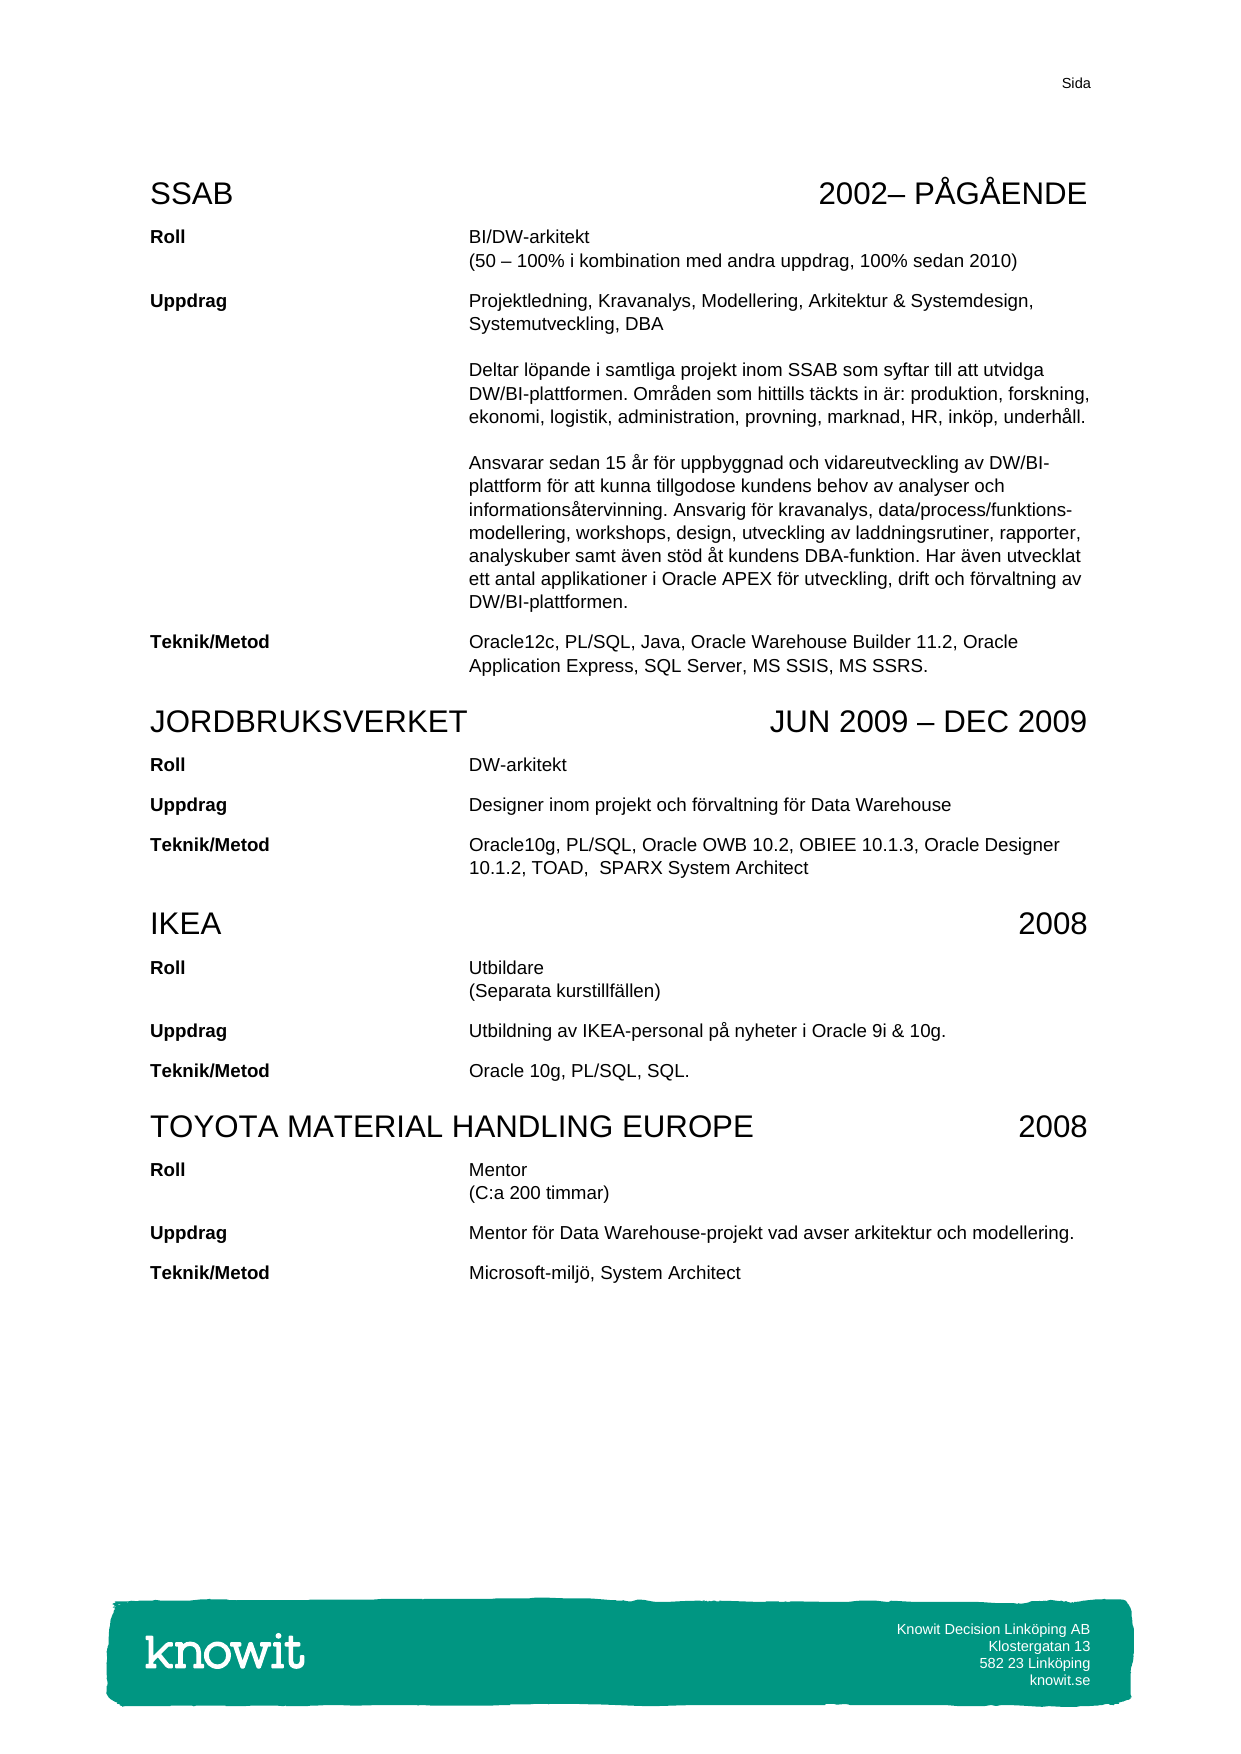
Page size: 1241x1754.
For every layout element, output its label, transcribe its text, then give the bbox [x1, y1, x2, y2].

list Teknik/Metod Oracle 10g, PL/SQL, SQL. [150, 1059, 1090, 1081]
list Roll DW-arkitekt [150, 754, 1090, 776]
list Uppdrag Designer inom projekt och förvaltning för Data Warehouse [150, 794, 1090, 815]
list Uppdrag Mentor för Data Warehouse-projekt vad avser arkitektur och modellering. [150, 1222, 1090, 1244]
list Roll Mentor (C:a 200 timmar) [150, 1159, 1090, 1204]
list Teknik/Metod Oracle10g, PL/SQL, Oracle OWB 10.2, OBIEE 10.1.3, Oracle Designer 10.1.2, TOAD, SPARX System Architect [150, 834, 1090, 878]
list Roll Utbildare (Separata kurstillfällen) [150, 956, 1090, 1001]
list Teknik/Metod Oracle12c, PL/SQL, Java, Oracle Warehouse Builder 11.2, Oracle Application Express, SQL Server, MS SSIS, MS SSRS. [150, 631, 1090, 676]
subtitle IKEA 2008 [150, 905, 1090, 941]
list Roll BI/DW-arkitekt (50 – 100% i kombination med andra uppdrag, 100% sedan 2010) [150, 226, 1090, 271]
subtitle JORDBRUKSVERKET JUN 2009 – DEC 2009 [150, 703, 1090, 739]
list Teknik/Metod Microsoft-miljö, System Architect [150, 1262, 1090, 1283]
list Uppdrag Projektledning, Kravanalys, Modellering, Arkitektur & Systemdesign, Systemutveckling, DBA Deltar löpande i samtliga projekt inom SSAB som syftar till att utvidga DW/BI-plattformen. Områden som hittills täckts in är: produktion, forskning, ekonomi, logistik, administration, provning, marknad, HR, inköp, underhåll. Ansvarar sedan 15 år för uppbyggnad och vidareutveckling av DW/BI-plattform för att kunna tillgodose kundens behov av analyser och informationsåtervinning. Ansvarig för kravanalys, data/process/funktions-modellering, workshops, design, utveckling av laddningsrutiner, rapporter, analyskuber samt även stöd åt kundens DBA-funktion. Har även utvecklat ett antal applikationer i Oracle APEX för utveckling, drift och förvaltning av DW/BI-plattformen. [150, 289, 1090, 613]
list Uppdrag Utbildning av IKEA-personal på nyheter i Oracle 9i & 10g. [150, 1019, 1090, 1041]
subtitle SSAB 2002– Pågående [150, 175, 1090, 211]
subtitle TOYOTA MATERIAL HANDLING EUROPE 2008 [150, 1108, 1090, 1144]
